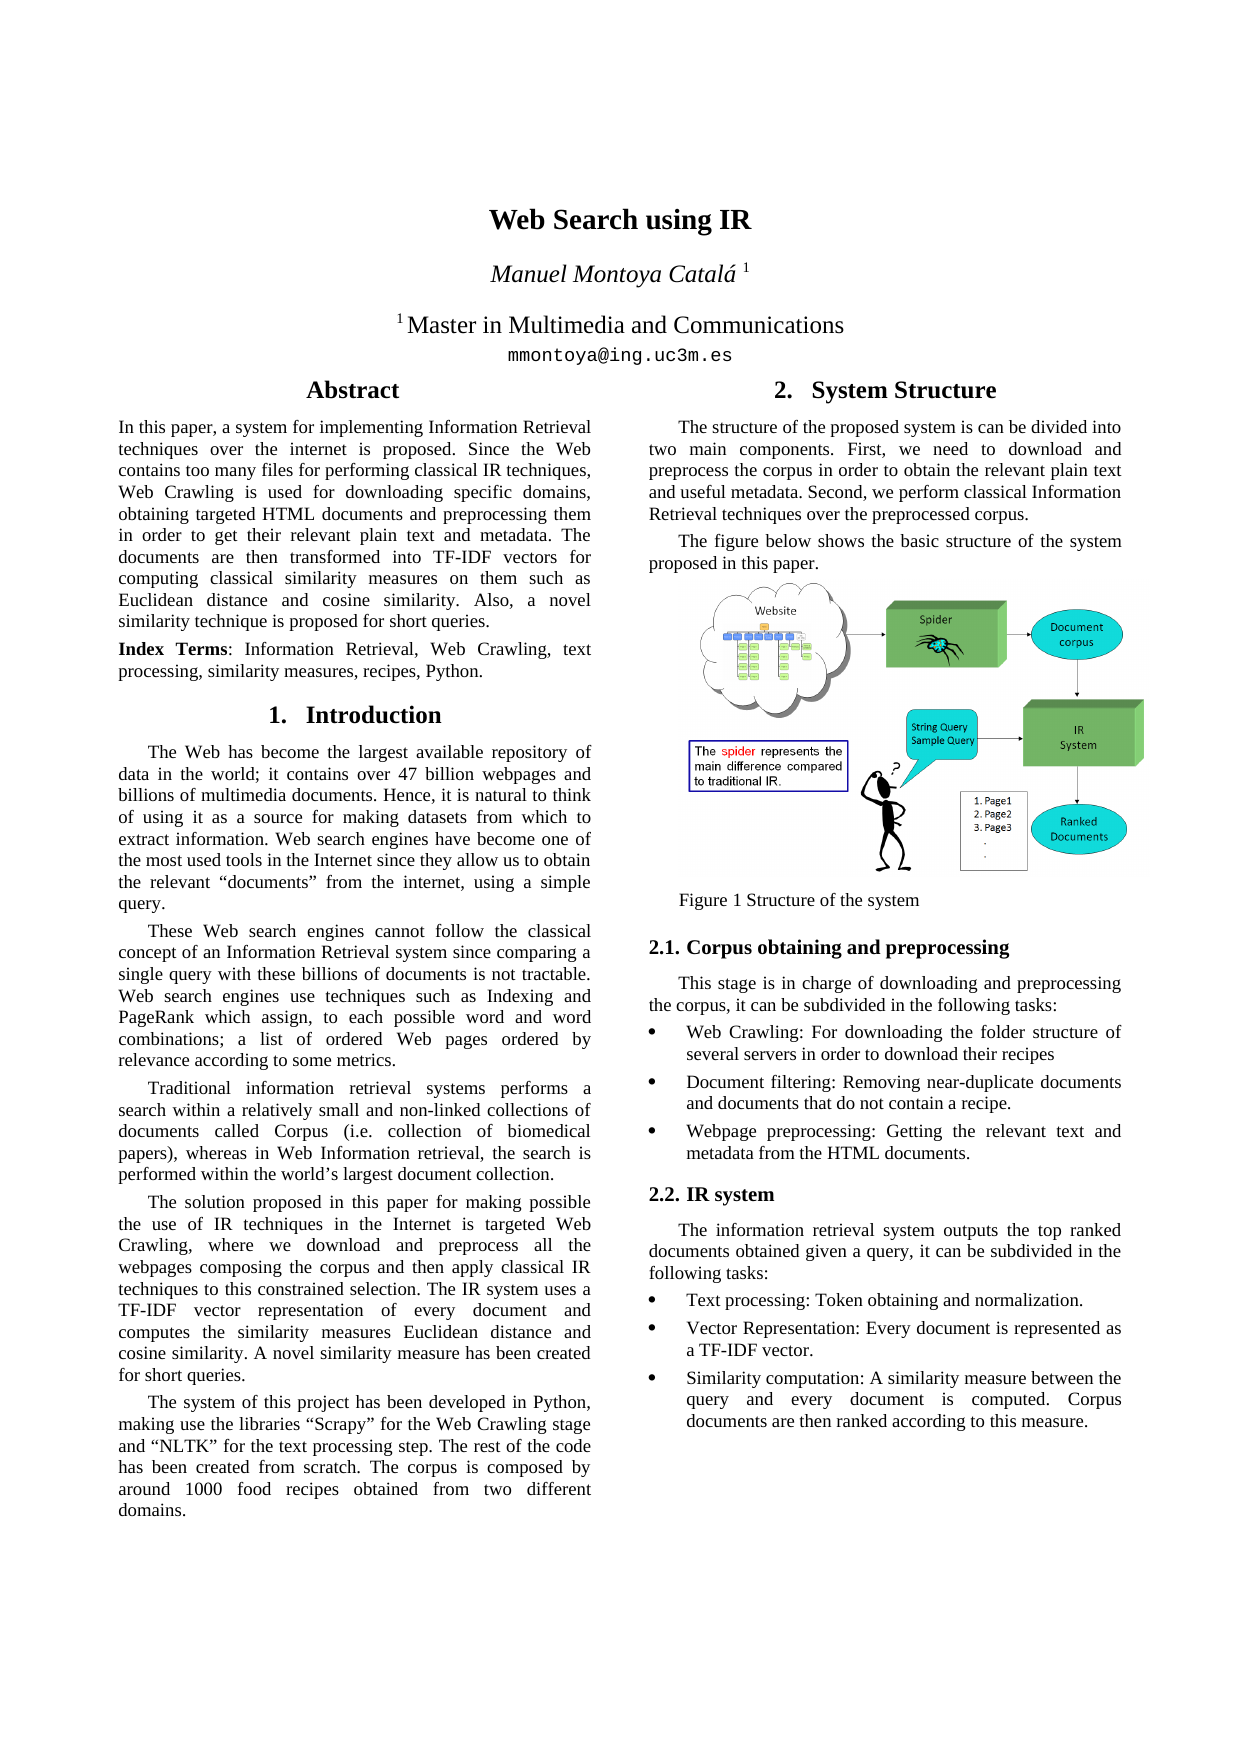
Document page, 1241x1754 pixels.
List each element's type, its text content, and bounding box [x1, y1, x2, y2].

text These Web search engines cannot follow the classical concept of an Information Retrieval system since comparing a single query with these billions of documents is not tractable. Web search engines use techniques such as Indexing and PageRank which assign, to each possible word and word combinations; a list of ordered Web pages ordered by relevance according to some metrics. [118, 920, 592, 1071]
text This stage is in charge of downloading and preprocessing the corpus, it can be subdivided in the following tasks: [648, 972, 1122, 1015]
list Text processing: Token obtaining and normalization. [648, 1289, 1122, 1311]
text Manuel Montoya Catalá 1 [118, 259, 1122, 287]
list Web Crawling: For downloading the folder structure of several servers in order to download their recipes [648, 1021, 1122, 1064]
picture [678, 579, 1151, 877]
subtitle Corpus obtaining and preprocessing [648, 935, 1122, 959]
text The figure below shows the basic structure of the system proposed in this paper. [648, 530, 1122, 573]
list Document filtering: Removing near-duplicate documents and documents that do not contain a recipe. [648, 1071, 1122, 1114]
text The information retrieval system outputs the top ranked documents obtained given a query, it can be subdivided in the following tasks: [648, 1218, 1122, 1283]
subtitle System Structure [648, 375, 1122, 404]
list Similarity computation: A similarity measure between the query and every document is computed. Corpus documents are then ranked according to this measure. [648, 1367, 1122, 1431]
text In this paper, a system for implementing Information Retrieval techniques over the internet is proposed. Since the Web contains too many files for performing classical IR techniques, Web Crawling is used for downloading specific domains, obtaining targeted HTML documents and preprocessing them in order to get their relevant plain text and metadata. The documents are then transformed into TF-IDF vectors for computing classical similarity measures on them such as Euclidean distance and cosine similarity. Also, a novel similarity technique is proposed for short queries. [118, 416, 592, 632]
text The Web has become the largest available repository of data in the world; it contains over 47 billion webpages and billions of multimedia documents. Hence, it is natural to think of using it as a source for making datasets from which to extract information. Web search engines have become one of the most used tools in the Internet since they allow us to obtain the relevant “documents” from the internet, using a simple query. [118, 741, 592, 914]
text Traditional information retrieval systems performs a search within a relatively small and non-linked collections of documents called Corpus (i.e. collection of biomedical papers), whereas in Web Information retrieval, the search is performed within the world’s largest document collection. [118, 1077, 592, 1185]
subtitle IR system [648, 1182, 1122, 1206]
text Index Terms: Information Retrieval, Web Crawling, text processing, similarity measures, recipes, Python. [118, 638, 592, 681]
text 1 Master in Multimedia and Communications [118, 310, 1122, 339]
list Vector Representation: Every document is represented as a TF-IDF vector. [648, 1317, 1122, 1360]
text The structure of the proposed system is can be divided into two main components. First, we need to download and preprocess the corpus in order to obtain the relevant plain text and useful metadata. Second, we perform classical Information Retrieval techniques over the preprocessed corpus. [648, 416, 1122, 524]
text mmontoya@ing.uc3m.es [118, 345, 1122, 367]
text The system of this project has been developed in Python, making use the libraries “Scrapy” for the Web Crawling stage and “NLTK” for the text processing step. The rest of the code has been created from scratch. The corpus is composed by around 1000 food recipes obtained from two different domains. [118, 1391, 592, 1521]
text The solution proposed in this paper for making possible the use of IR techniques in the Internet is targeted Web Crawling, where we download and preprocess all the webpages composing the corpus and then apply classical IR techniques to this constrained selection. The IR system uses a TF-IDF vector representation of every document and computes the similarity measures Euclidean distance and cosine similarity. A novel similarity measure has been created for short queries. [118, 1191, 592, 1385]
title Web Search using IR [118, 202, 1122, 236]
text Figure 1 Structure of the system [678, 889, 1092, 910]
subtitle Abstract [118, 375, 587, 404]
list Webpage preprocessing: Getting the relevant text and metadata from the HTML documents. [648, 1120, 1122, 1163]
subtitle Introduction [118, 700, 592, 729]
